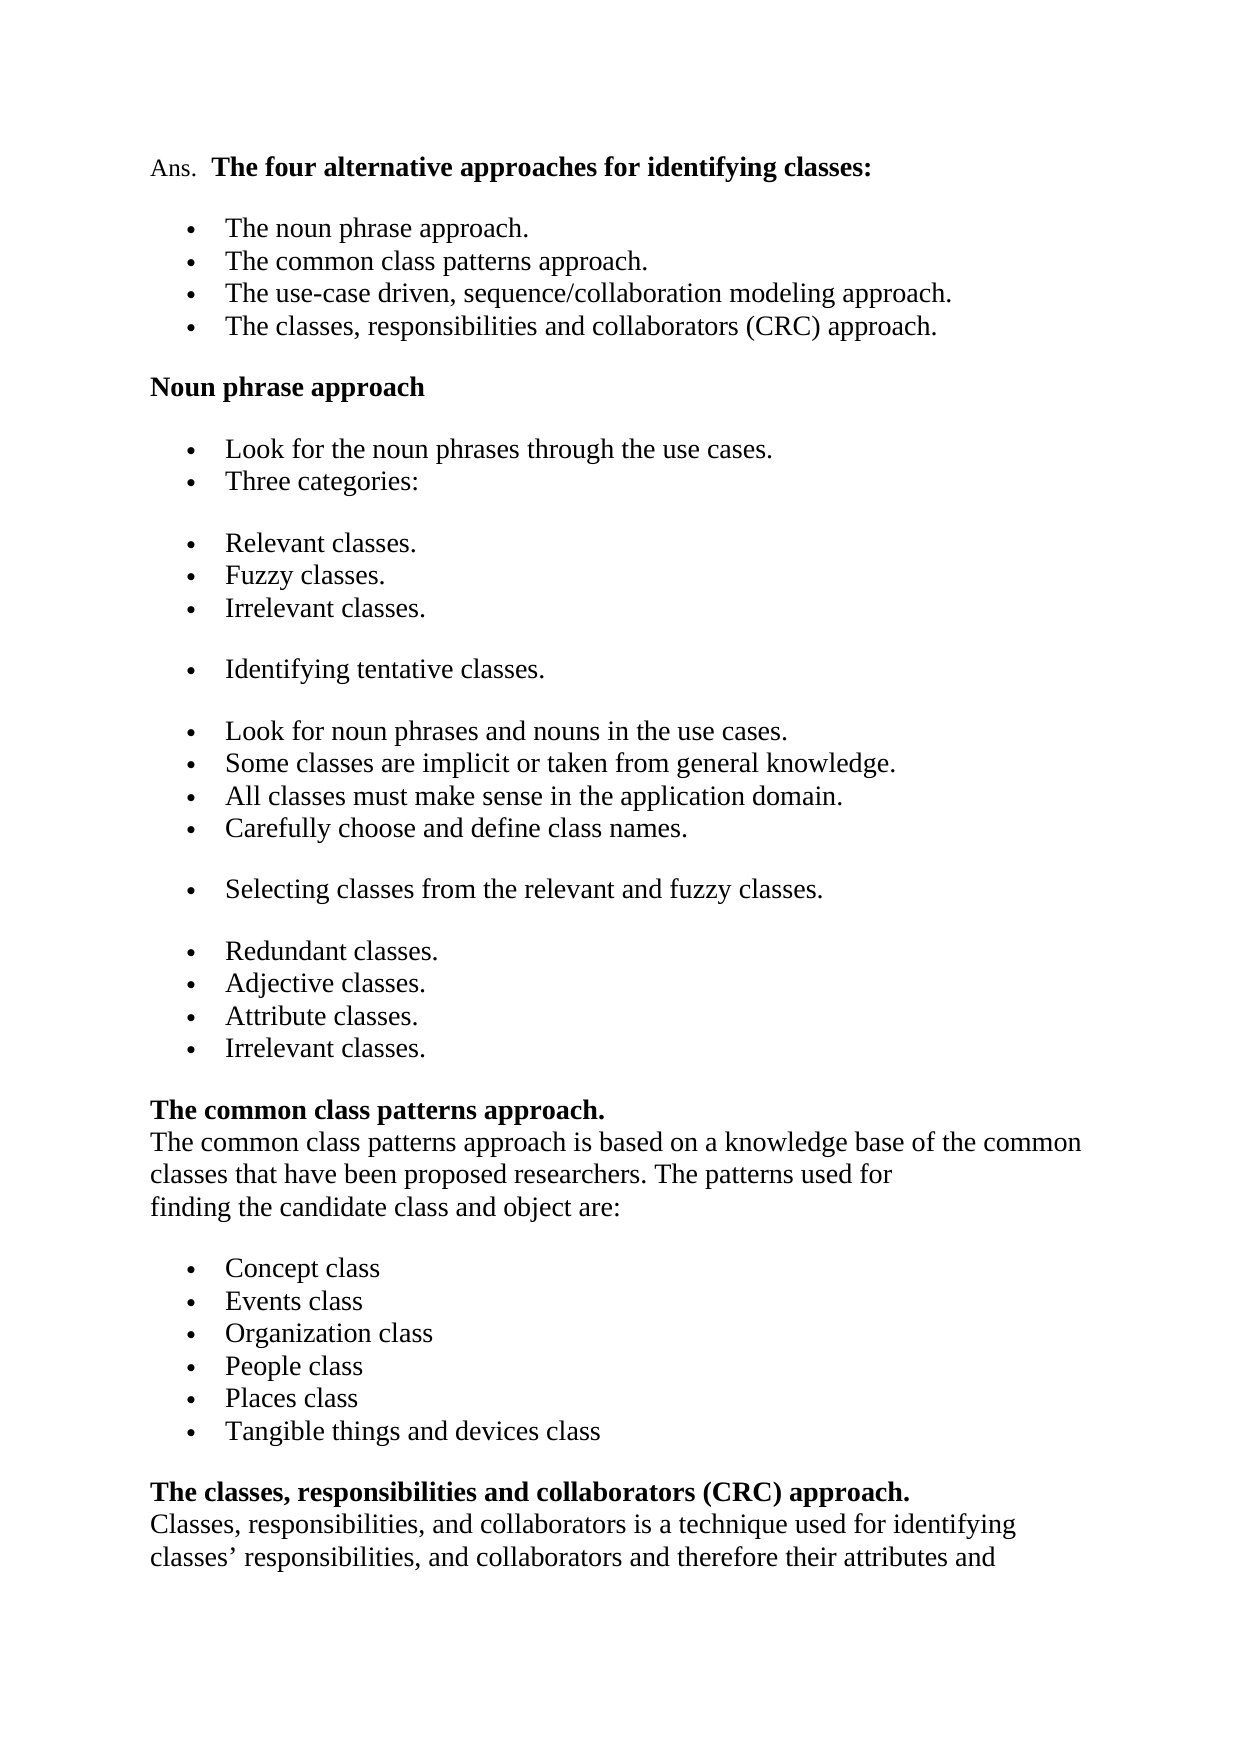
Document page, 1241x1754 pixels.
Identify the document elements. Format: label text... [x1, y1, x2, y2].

list Relevant classes. [187, 526, 1090, 558]
list Irrelevant classes. [187, 1031, 1090, 1064]
list Tangible things and devices class [187, 1413, 1090, 1446]
list Places class [187, 1381, 1090, 1413]
text Noun phrase approach [150, 370, 1090, 403]
list Look for noun phrases and nouns in the use cases. [187, 714, 1090, 746]
list Selecting classes from the relevant and fuzzy classes. [187, 872, 1090, 905]
list Three categories: [187, 464, 1090, 497]
list All classes must make sense in the application domain. [187, 778, 1090, 811]
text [150, 1475, 1090, 1572]
list Some classes are implicit or taken from general knowledge. [187, 746, 1090, 778]
list Carefully choose and define class names. [187, 811, 1090, 843]
list The use-case driven, sequence/collaboration modeling approach. [187, 276, 1090, 309]
list People class [187, 1349, 1090, 1381]
list Organization class [187, 1316, 1090, 1349]
list Identifying tentative classes. [187, 652, 1090, 684]
text The common class patterns approach. The common class patterns approach is based on a knowledge base of the common classes that have been proposed researchers. The patterns used for finding the candidate class and object are: [150, 1093, 1090, 1222]
list Redundant classes. [187, 934, 1090, 966]
list Look for the noun phrases through the use cases. [187, 432, 1090, 464]
list The classes, responsibilities and collaborators (CRC) approach. [187, 309, 1090, 341]
text Ans. The four alternative approaches for identifying classes: [150, 150, 1090, 182]
list Irrelevant classes. [187, 591, 1090, 623]
list The noun phrase approach. [187, 212, 1090, 244]
list Fuzzy classes. [187, 558, 1090, 591]
list Attribute classes. [187, 999, 1090, 1031]
list Concept class [187, 1252, 1090, 1284]
list The common class patterns approach. [187, 244, 1090, 276]
list Events class [187, 1284, 1090, 1316]
list Adjective classes. [187, 966, 1090, 999]
